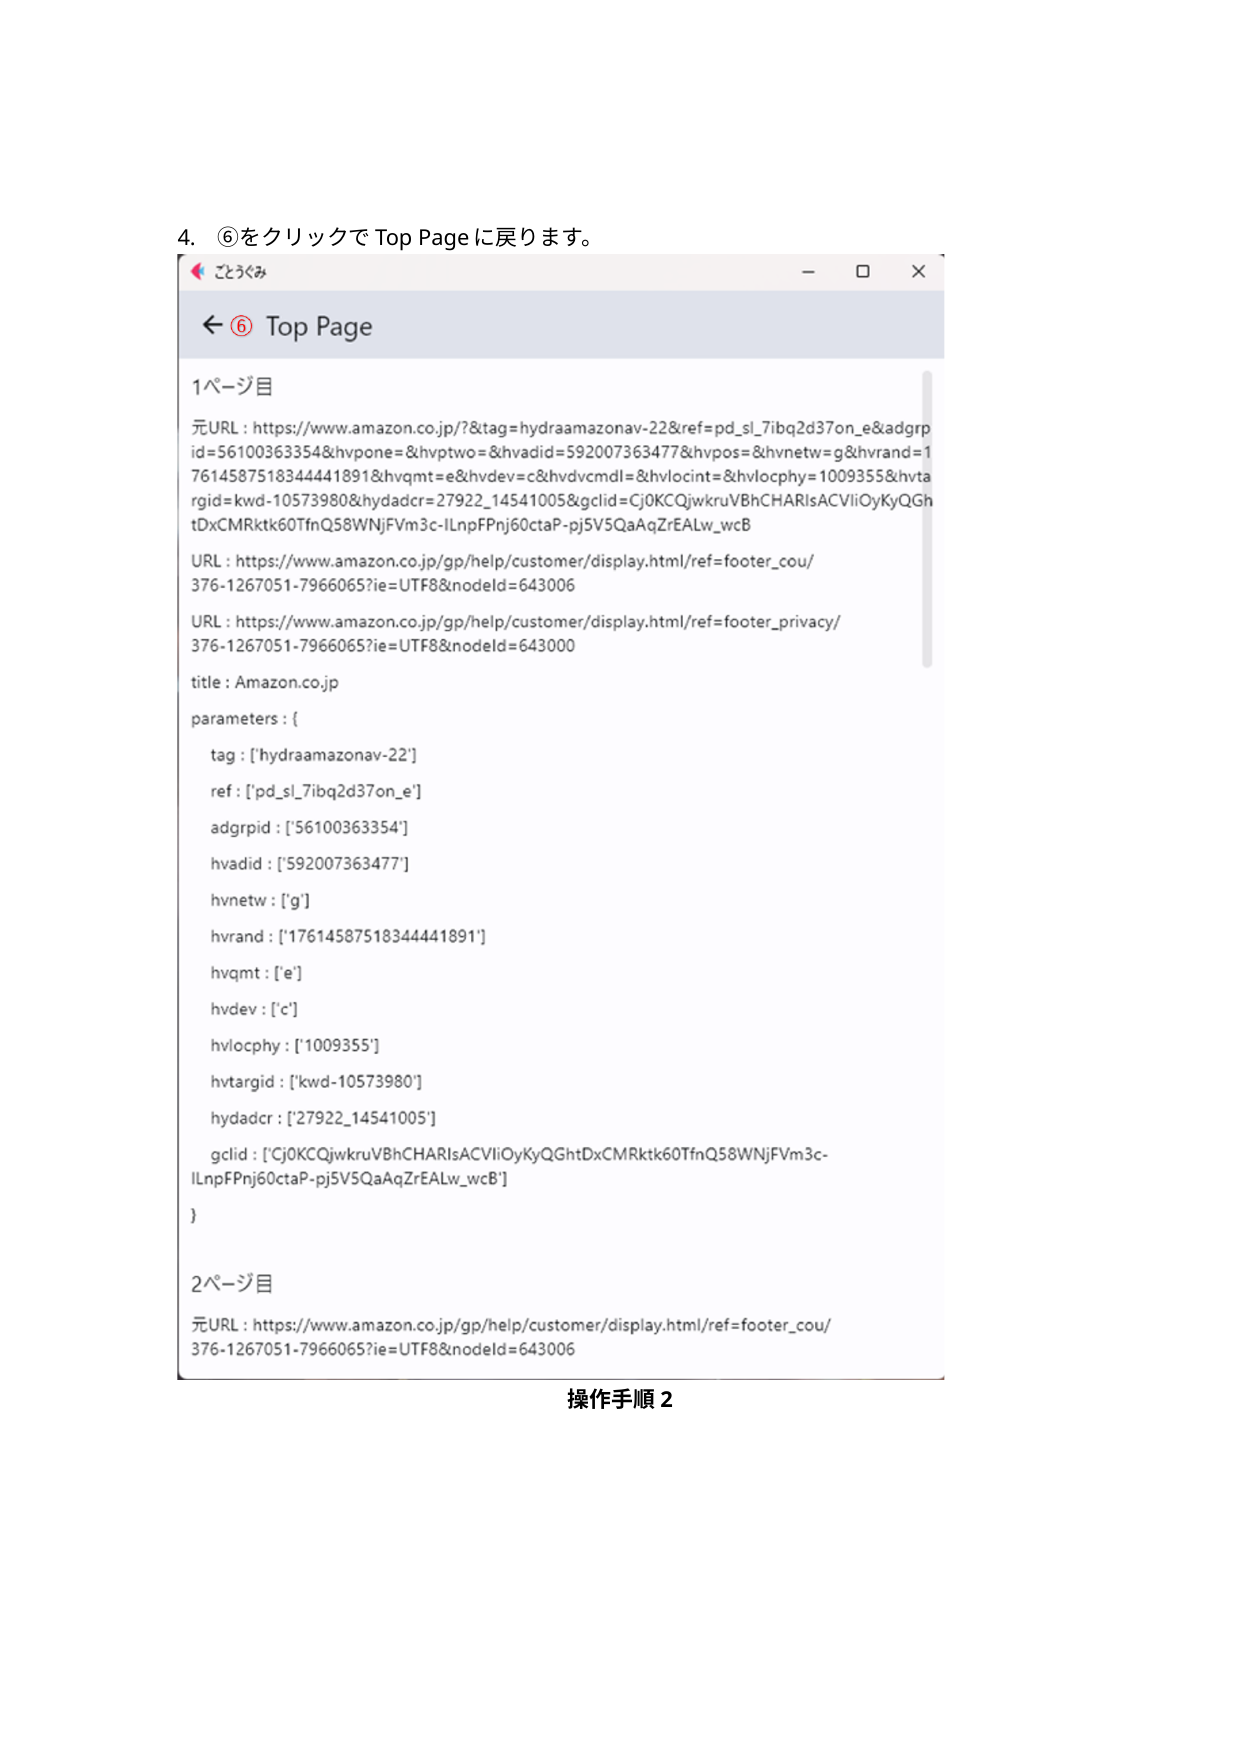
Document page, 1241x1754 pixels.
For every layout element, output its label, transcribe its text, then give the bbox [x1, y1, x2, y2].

text 4. ⑥をクリックでTop Pageに戻ります。 [177, 217, 1063, 254]
picture [177, 254, 945, 1380]
